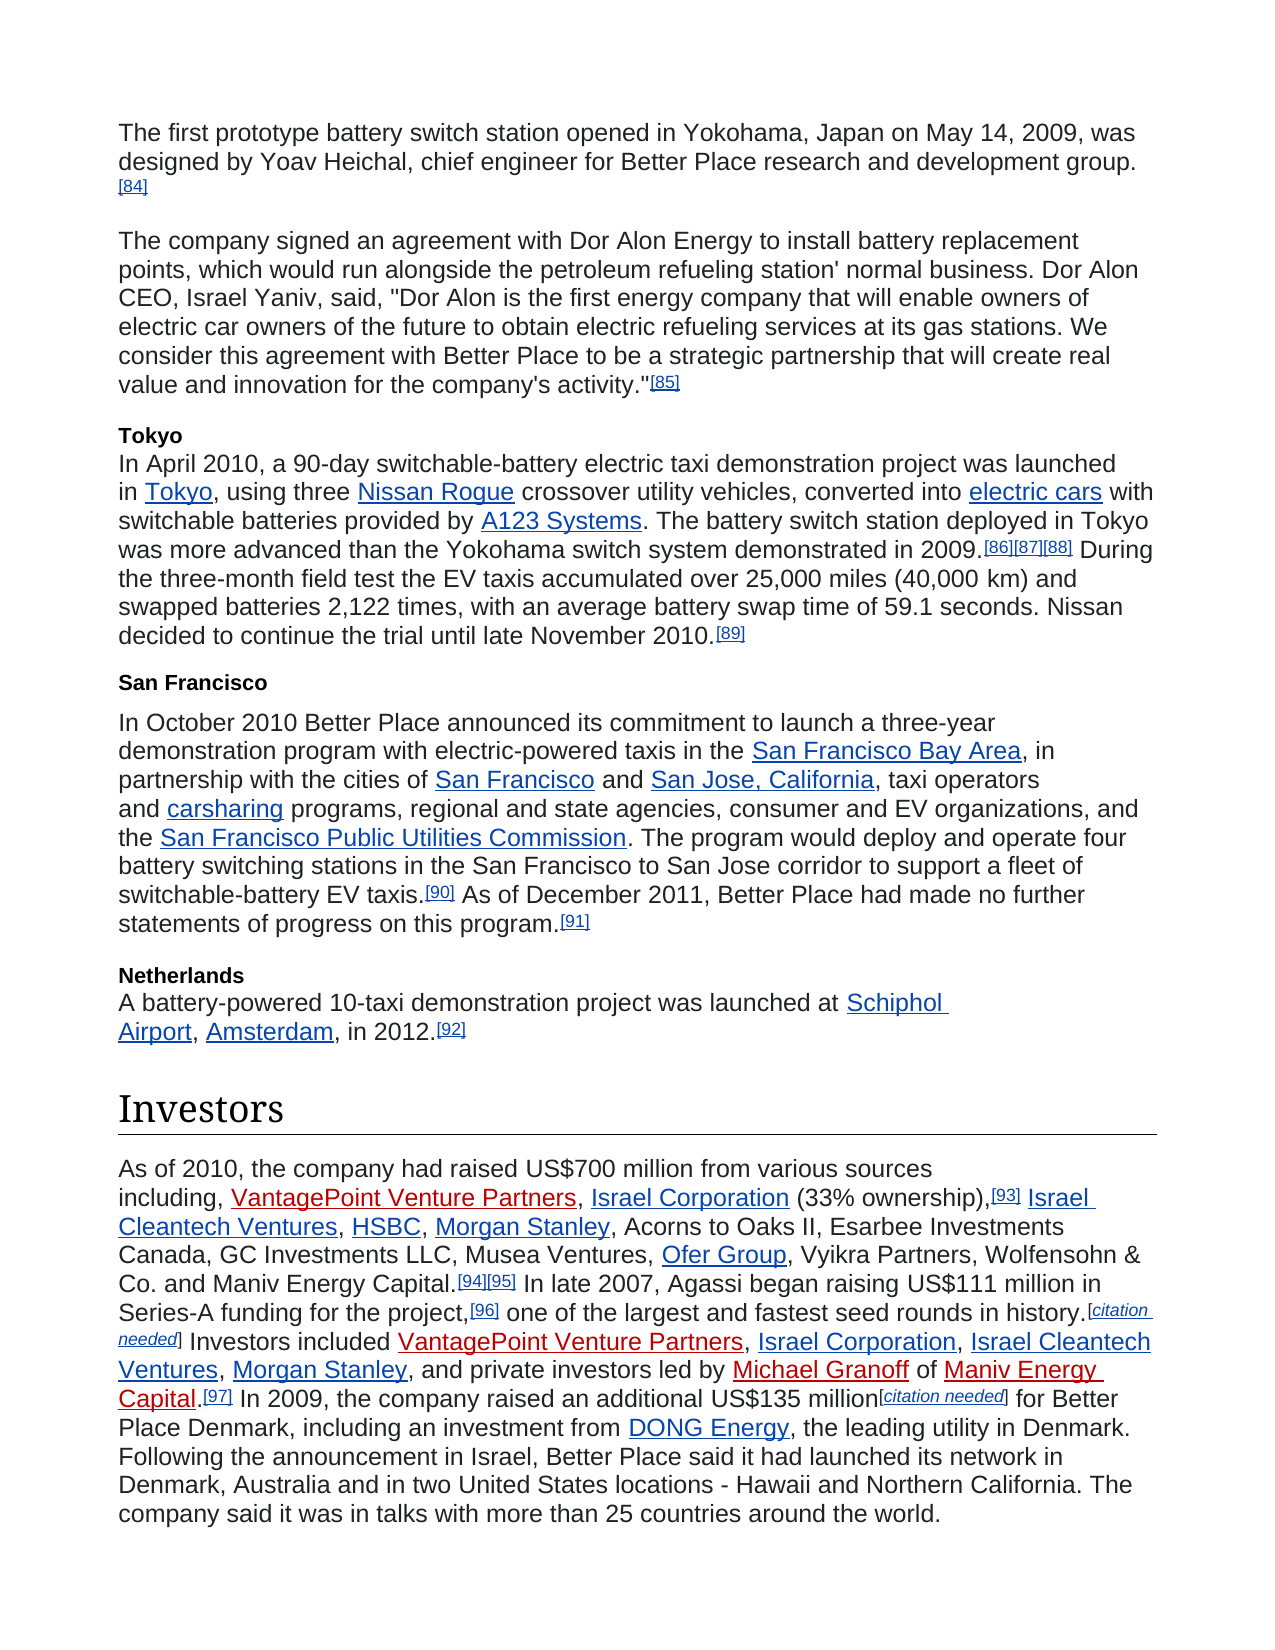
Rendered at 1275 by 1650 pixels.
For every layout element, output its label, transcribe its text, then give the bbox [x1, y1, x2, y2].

text Netherlands A battery-powered 10-taxi demonstration project was launched at Schiphol Airport, Amsterdam, in 2012.[92] [118, 963, 1157, 1045]
text In October 2010 Better Place announced its commitment to launch a three-year demonstration program with electric-powered taxis in the San Francisco Bay Area, in partnership with the cities of San Francisco and San Jose, California, taxi operators and carsharing programs, regional and state agencies, consumer and EV organizations, and the San Francisco Public Utilities Commission. The program would deploy and operate four battery switching stations in the San Francisco to San Jose corridor to support a fleet of switchable-battery EV taxis.[90] As of December 2011, Better Place had made no further statements of progress on this program.[91] [118, 708, 1157, 938]
text The first prototype battery switch station opened in Yokohama, Japan on May 14, 2009, was designed by Yoav Heichal, chief engineer for Better Place research and development group.[84] [118, 118, 1157, 201]
text The company signed an agreement with Dor Alon Energy to install battery replacement points, which would run alongside the petroleum refueling station' normal business. Dor Alon CEO, Israel Yaniv, said, "Dor Alon is the first energy company that will enable owners of electric car owners of the future to obtain electric refueling services at its gas stations. We consider this agreement with Better Place to be a strategic partnership that will create real value and innovation for the company's activity."[85] [118, 226, 1157, 398]
text Investors [118, 1083, 1157, 1134]
text As of 2010, the company had raised US$700 million from various sources including, VantagePoint Venture Partners, Israel Corporation (33% ownership),[93] Israel Cleantech Ventures, HSBC, Morgan Stanley, Acorns to Oaks II, Esarbee Investments Canada, GC Investments LLC, Musea Ventures, Ofer Group, Vyikra Partners, Wolfensohn & Co. and Maniv Energy Capital.[94][95] In late 2007, Agassi began raising US$111 million in Series-A funding for the project,[96] one of the largest and fastest seed rounds in history.[citation needed] Investors included VantagePoint Venture Partners, Israel Corporation, Israel Cleantech Ventures, Morgan Stanley, and private investors led by Michael Granoff of Maniv Energy Capital.[97] In 2009, the company raised an additional US$135 million[citation needed] for Better Place Denmark, including an investment from DONG Energy, the leading utility in Denmark. Following the announcement in Israel, Better Place said it had launched its network in Denmark, Australia and in two United States locations - Hawaii and Northern California. The company said it was in talks with more than 25 countries around the world. [118, 1154, 1157, 1528]
text San Francisco [118, 670, 1157, 695]
text Tokyo In April 2010, a 90-day switchable-battery electric taxi demonstration project was launched in Tokyo, using three Nissan Rogue crossover utility vehicles, converted into electric cars with switchable batteries provided by A123 Systems. The battery switch station deployed in Tokyo was more advanced than the Yokohama switch system demonstrated in 2009.[86][87][88] During the three-month field test the EV taxis accumulated over 25,000 miles (40,000 km) and swapped batteries 2,122 times, with an average battery swap time of 59.1 seconds. Nissan decided to continue the trial until late November 2010.[89] [118, 423, 1157, 650]
